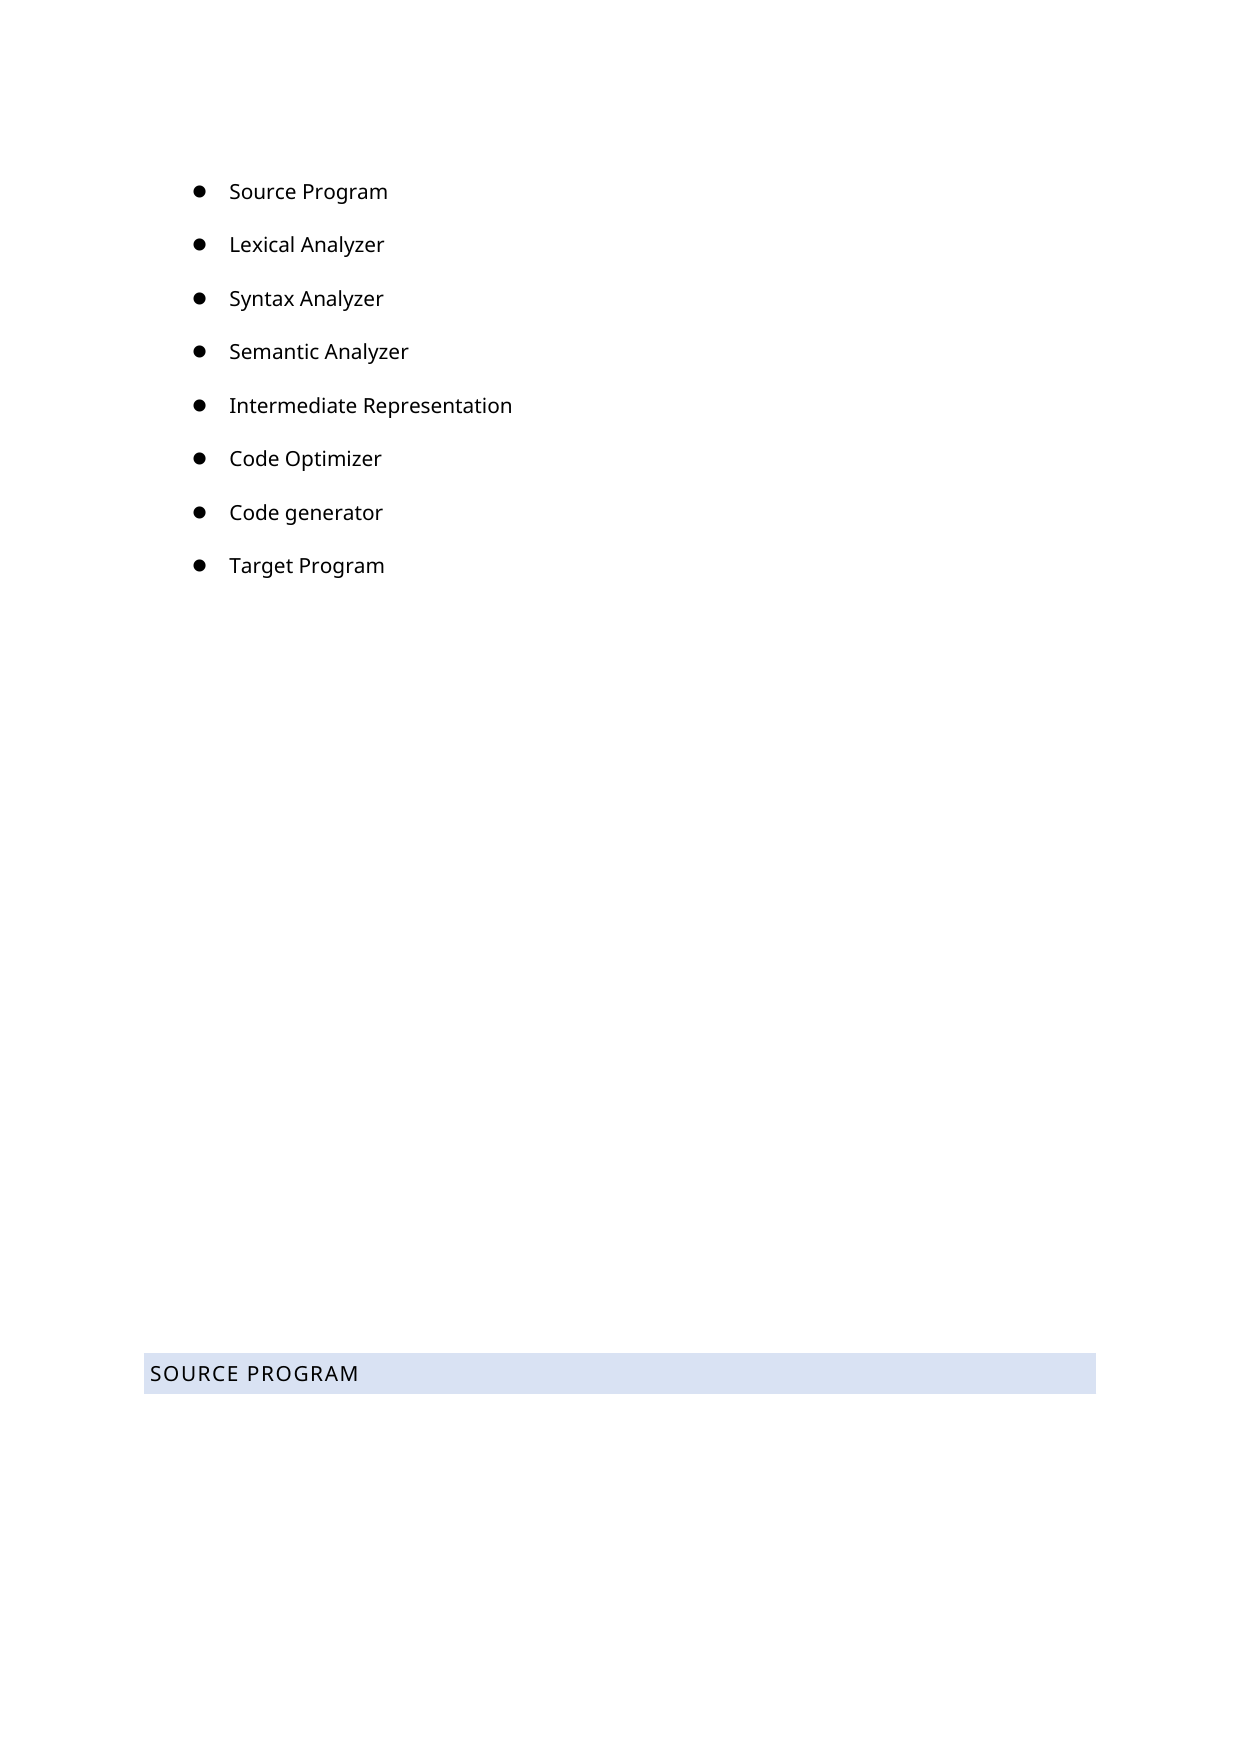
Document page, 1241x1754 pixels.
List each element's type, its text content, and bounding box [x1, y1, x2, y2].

subtitle Source Program [150, 1359, 1090, 1387]
list Code Optimizer [192, 444, 1090, 473]
list Target Program [192, 551, 1090, 580]
list Semantic Analyzer [192, 337, 1090, 366]
list Source Program [192, 177, 1090, 206]
list Code generator [192, 498, 1090, 526]
list Intermediate Representation [192, 391, 1090, 419]
list Lexical Analyzer [192, 231, 1090, 259]
list Syntax Analyzer [192, 284, 1090, 312]
